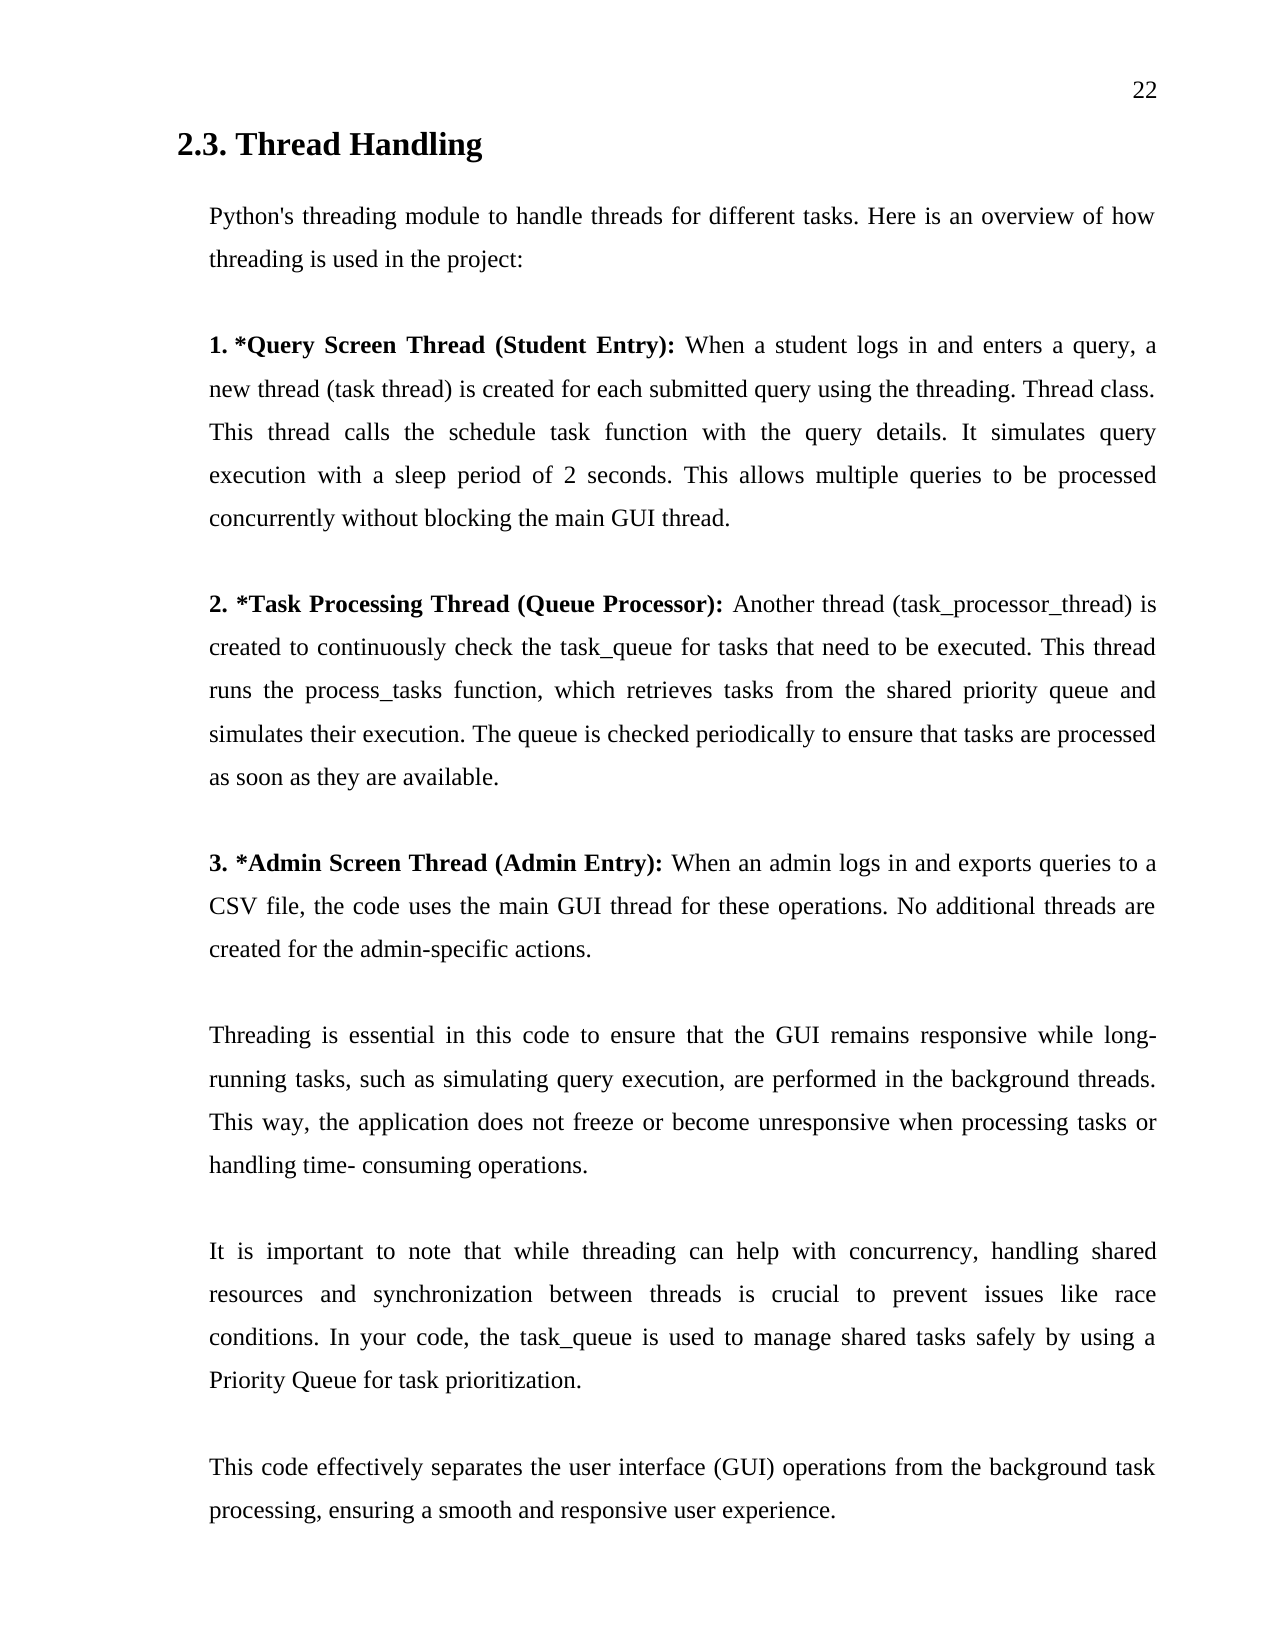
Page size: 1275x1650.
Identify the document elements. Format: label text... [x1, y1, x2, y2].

list *Admin Screen Thread (Admin Entry): When an admin logs in and exports queries to a CSV file, the code uses the main GUI thread for these operations. No additional threads are created for the admin-specific actions. [209, 848, 1157, 963]
list *Task Processing Thread (Queue Processor): Another thread (task_processor_thread) is created to continuously check the task_queue for tasks that need to be executed. This thread runs the process_tasks function, which retrieves tasks from the shared priority queue and simulates their execution. The queue is checked periodically to ensure that tasks are processed as soon as they are available. [209, 589, 1157, 791]
text This code effectively separates the user interface (GUI) operations from the background task processing, ensuring a smooth and responsive user experience. [209, 1452, 1156, 1524]
text It is important to note that while threading can help with concurrency, handling shared resources and synchronization between threads is crucial to prevent issues like race conditions. In your code, the task_queue is used to manage shared tasks safely by using a Priority Queue for task prioritization. [209, 1236, 1157, 1394]
text Threading is essential in this code to ensure that the GUI remains responsive while long-running tasks, such as simulating query execution, are performed in the background threads. This way, the application does not freeze or become unresponsive when processing tasks or handling time- consuming operations. [209, 1021, 1157, 1179]
subtitle Thread Handling [177, 124, 1225, 163]
list *Query Screen Thread (Student Entry): When a student logs in and enters a query, a new thread (task thread) is created for each submitted query using the threading. Thread class. This thread calls the schedule task function with the query details. It simulates query execution with a sleep period of 2 seconds. This allows multiple queries to be processed concurrently without blocking the main GUI thread. [209, 331, 1157, 532]
text Python's threading module to handle threads for different tasks. Here is an overview of how threading is used in the project: [209, 201, 1156, 273]
